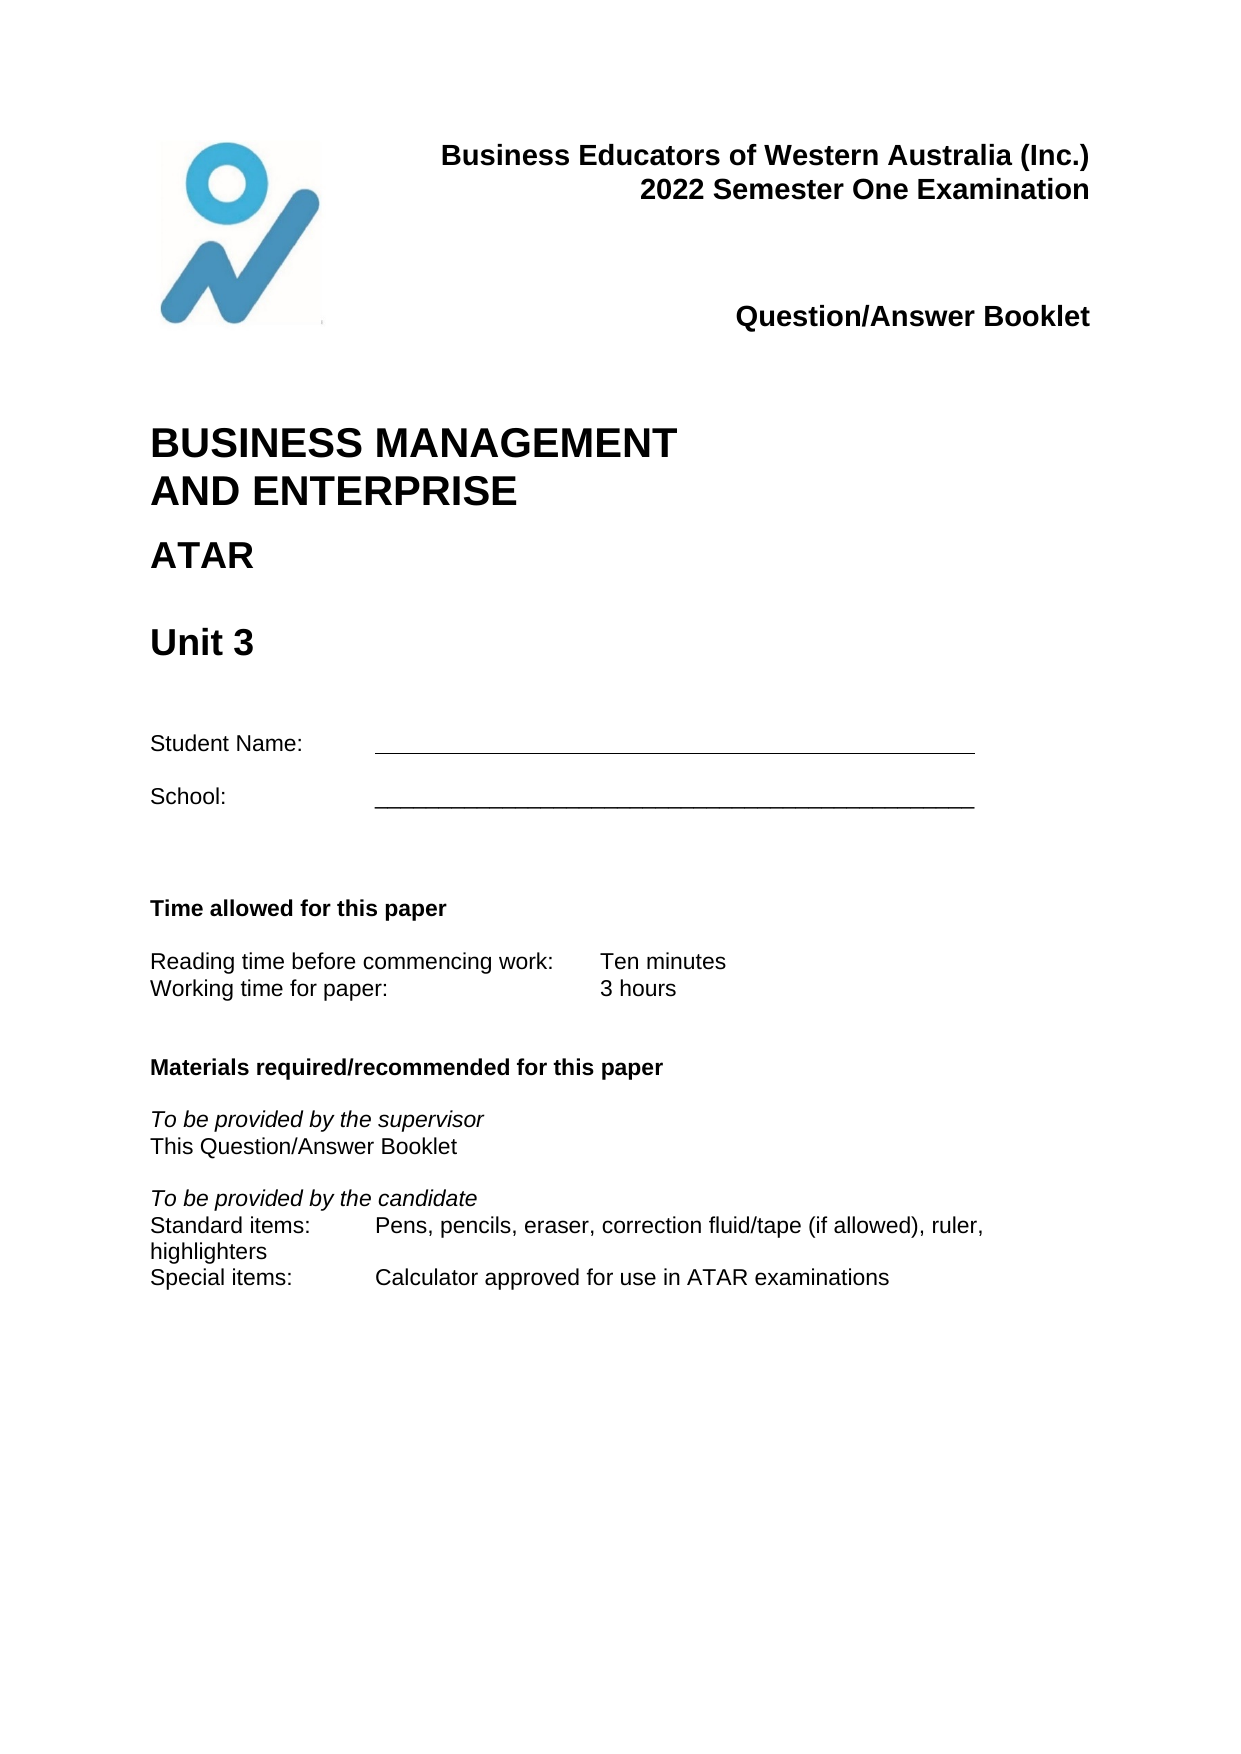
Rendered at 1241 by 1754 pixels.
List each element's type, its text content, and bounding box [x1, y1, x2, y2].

text This Question/Answer Booklet [150, 1133, 1090, 1159]
text ATAR [150, 534, 1090, 577]
text AND ENTERPRISE [150, 467, 1090, 514]
text Reading time before commencing work: Ten minutes [150, 948, 1090, 974]
text Time allowed for this paper [150, 895, 1090, 922]
text Working time for paper: 3 hours [150, 974, 1090, 1001]
text To be provided by the candidate [150, 1185, 1090, 1212]
text Materials required/recommended for this paper [150, 1053, 1090, 1080]
text Business Educators of Western Australia (Inc.) [150, 138, 1090, 172]
text To be provided by the supervisor [150, 1106, 1090, 1133]
text Standard items: Pens, pencils, eraser, correction fluid/tape (if allowed), ruler, highlighters [150, 1212, 1090, 1264]
picture [150, 139, 332, 331]
text BUSINESS MANAGEMENT [150, 419, 1090, 467]
text Student Name: [150, 730, 1090, 756]
text Unit 3 [150, 620, 1090, 663]
text Special items: Calculator approved for use in ATAR examinations [150, 1264, 1090, 1291]
text Question/Answer Booklet [150, 299, 1090, 332]
text School: _______________________________________________ [150, 783, 1090, 809]
text 2022 Semester One Examination [332, 172, 1090, 205]
